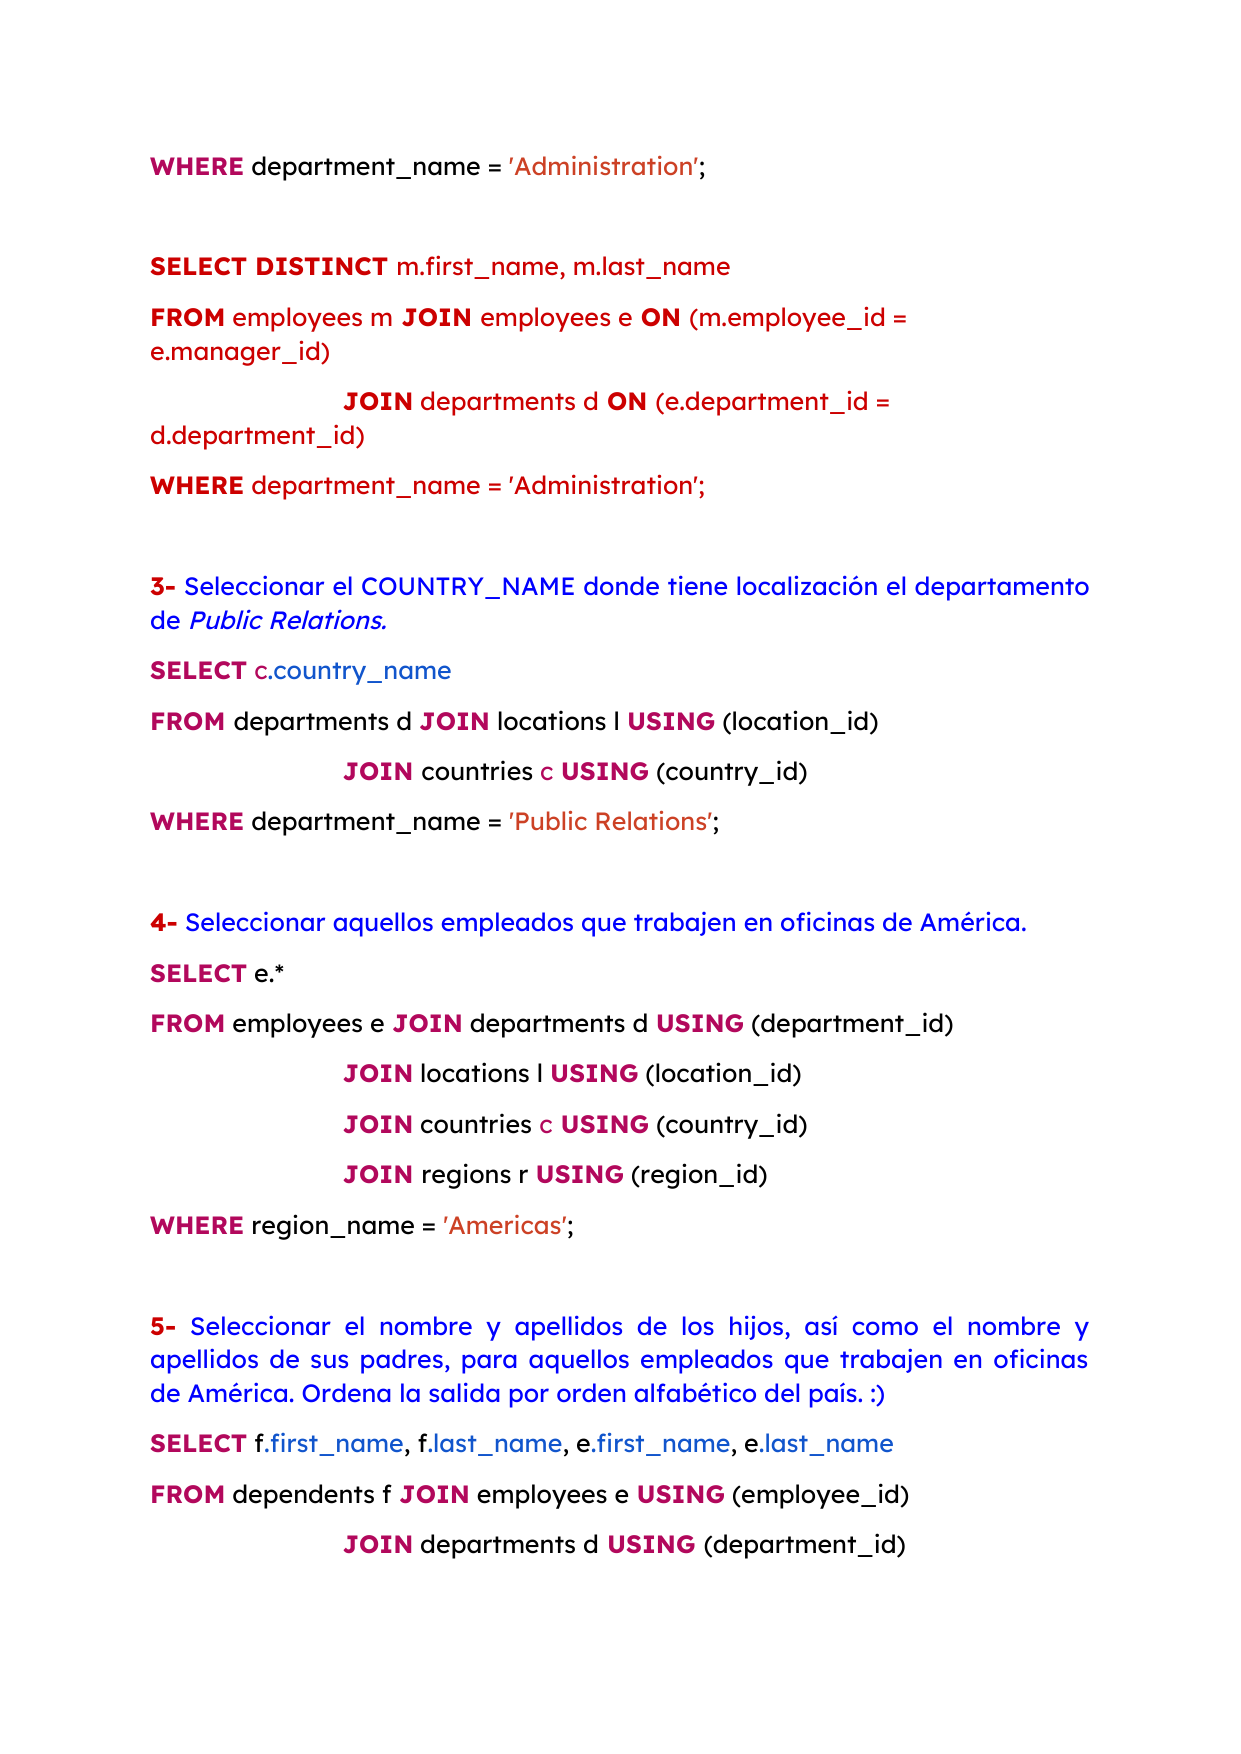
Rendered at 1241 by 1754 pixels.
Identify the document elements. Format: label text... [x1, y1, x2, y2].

text SELECT c.country_name [150, 654, 1090, 686]
text WHERE department_name = 'Public Relations'; [150, 806, 1090, 837]
text SELECT f.first_name, f.last_name, e.first_name, e.last_name [150, 1428, 1090, 1459]
text JOIN countries c USING (country_id) [150, 1108, 1090, 1139]
text JOIN regions r USING (region_id) [150, 1159, 1090, 1190]
text FROM employees e JOIN departments d USING (department_id) [150, 1007, 1090, 1039]
text 5- Seleccionar el nombre y apellidos de los hijos, así como el nombre y apellidos de sus padres, para aquellos empleados que trabajen en oficinas de América. Ordena la salida por orden alfabético del país. :) [150, 1310, 1090, 1409]
text FROM employees m JOIN employees e ON (m.employee_id = e.manager_id) [150, 301, 1090, 366]
text JOIN countries c USING (country_id) [150, 755, 1090, 787]
text SELECT DISTINCT m.first_name, m.last_name [150, 251, 1090, 282]
text SELECT e.* [150, 957, 1090, 988]
text WHERE department_name = 'Administration'; [150, 469, 1090, 501]
text JOIN departments d USING (department_id) [150, 1529, 1090, 1560]
text JOIN departments d ON (e.department_id = d.department_id) [150, 385, 1090, 450]
text JOIN locations l USING (location_id) [150, 1058, 1090, 1089]
text 4- Seleccionar aquellos empleados que trabajen en oficinas de América. [150, 907, 1090, 938]
text 3- Seleccionar el COUNTRY_NAME donde tiene localización el departamento de Public Relations. [150, 570, 1090, 635]
text FROM dependents f JOIN employees e USING (employee_id) [150, 1478, 1090, 1509]
text WHERE department_name = 'Administration'; [150, 150, 1090, 181]
text FROM departments d JOIN locations l USING (location_id) [150, 705, 1090, 736]
text WHERE region_name = 'Americas'; [150, 1209, 1090, 1240]
